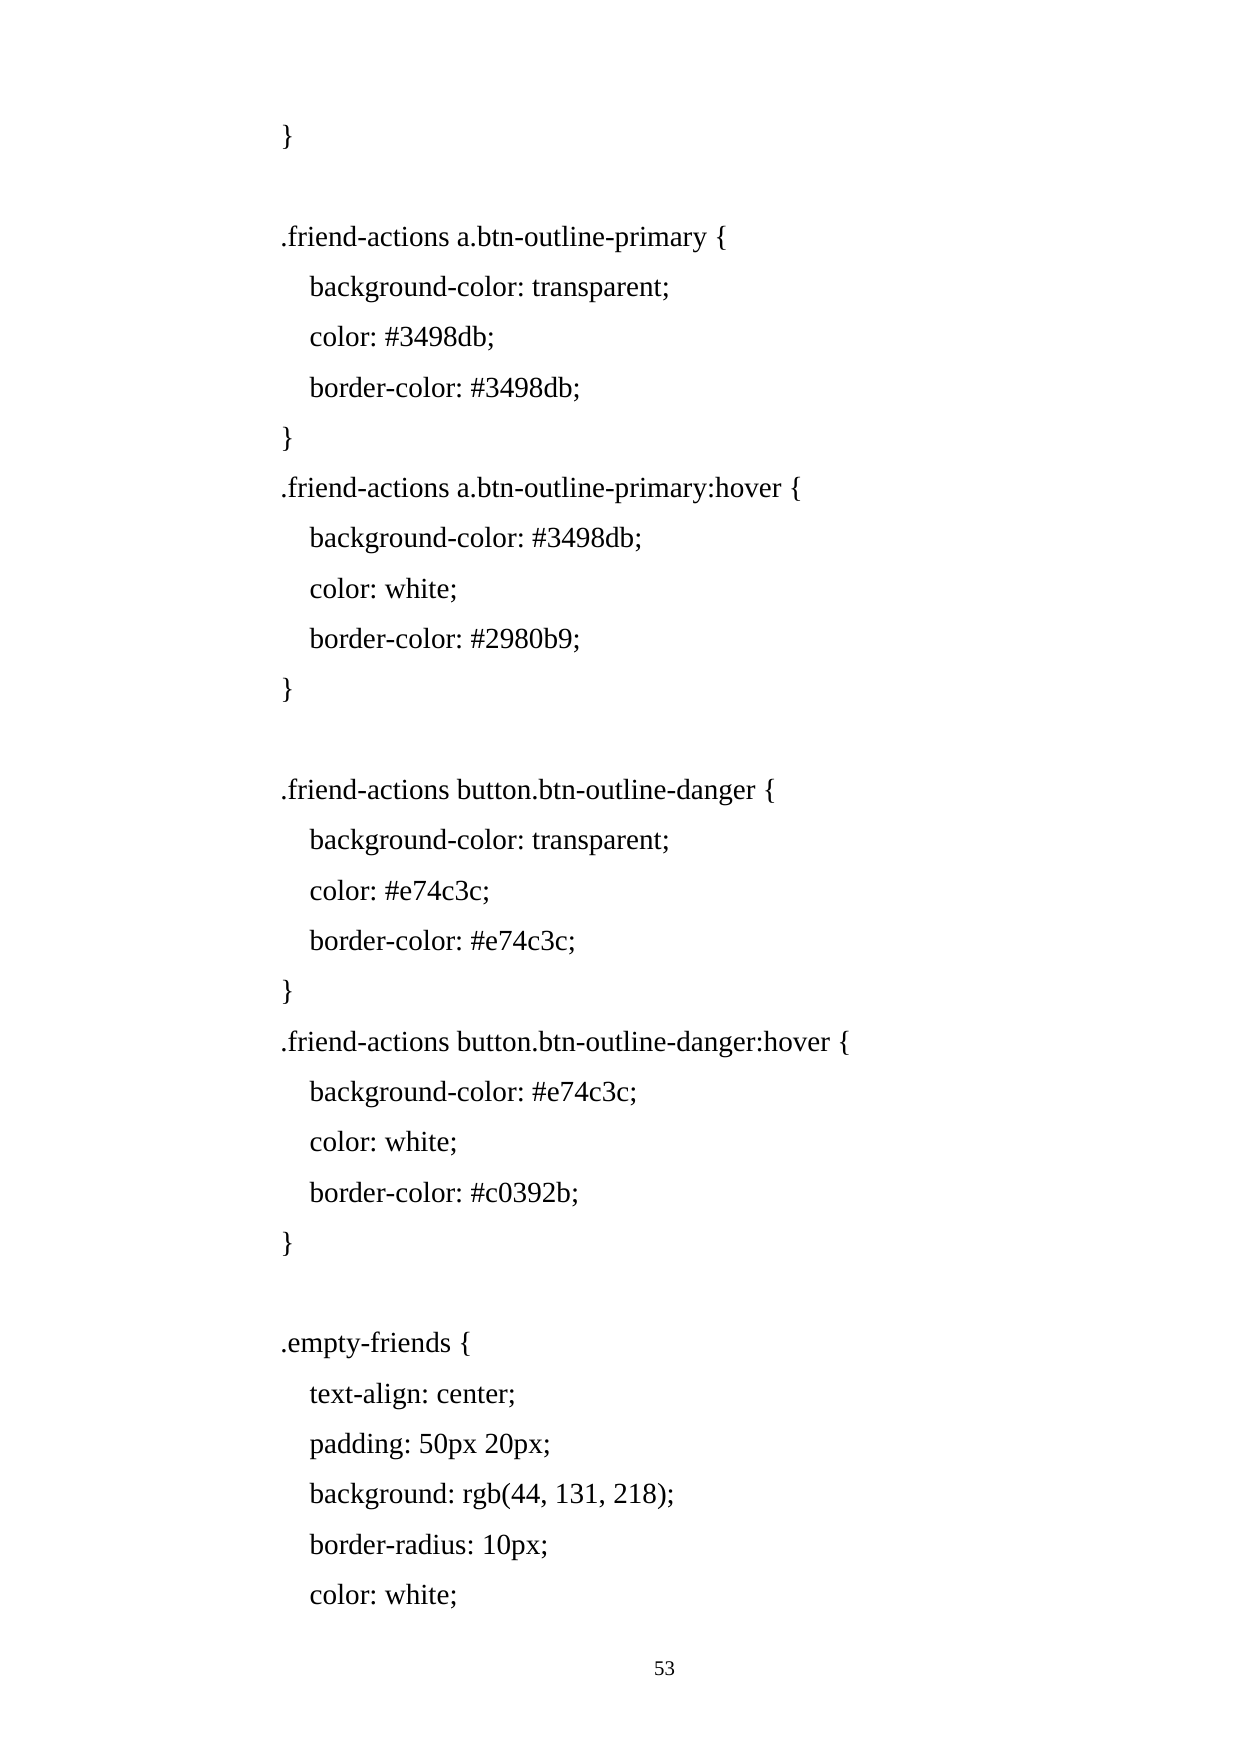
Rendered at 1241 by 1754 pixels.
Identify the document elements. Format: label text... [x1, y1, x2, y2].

text padding: 50px 20px; [177, 1426, 1152, 1460]
text } [177, 118, 1152, 152]
text } [177, 1225, 1152, 1258]
text .friend-actions a.btn-outline-primary { [177, 219, 1152, 252]
text color: white; [177, 571, 1152, 604]
text color: white; [177, 1577, 1152, 1611]
text border-color: #c0392b; [177, 1175, 1152, 1208]
text text-align: center; [177, 1376, 1152, 1409]
text background-color: #3498db; [177, 521, 1152, 554]
text background: rgb(44, 131, 218); [177, 1477, 1152, 1510]
text .friend-actions a.btn-outline-primary:hover { [177, 470, 1152, 504]
text border-color: #3498db; [177, 370, 1152, 403]
text .empty-friends { [177, 1326, 1152, 1359]
text } [177, 420, 1152, 453]
text color: #e74c3c; [177, 873, 1152, 906]
text background-color: transparent; [177, 269, 1152, 303]
text color: white; [177, 1124, 1152, 1158]
text } [177, 973, 1152, 1007]
text color: #3498db; [177, 319, 1152, 353]
text background-color: transparent; [177, 822, 1152, 856]
text } [177, 672, 1152, 705]
text border-radius: 10px; [177, 1527, 1152, 1560]
text background-color: #e74c3c; [177, 1074, 1152, 1108]
text .friend-actions button.btn-outline-danger:hover { [177, 1024, 1152, 1057]
text border-color: #2980b9; [177, 621, 1152, 655]
text border-color: #e74c3c; [177, 923, 1152, 957]
text .friend-actions button.btn-outline-danger { [177, 772, 1152, 806]
